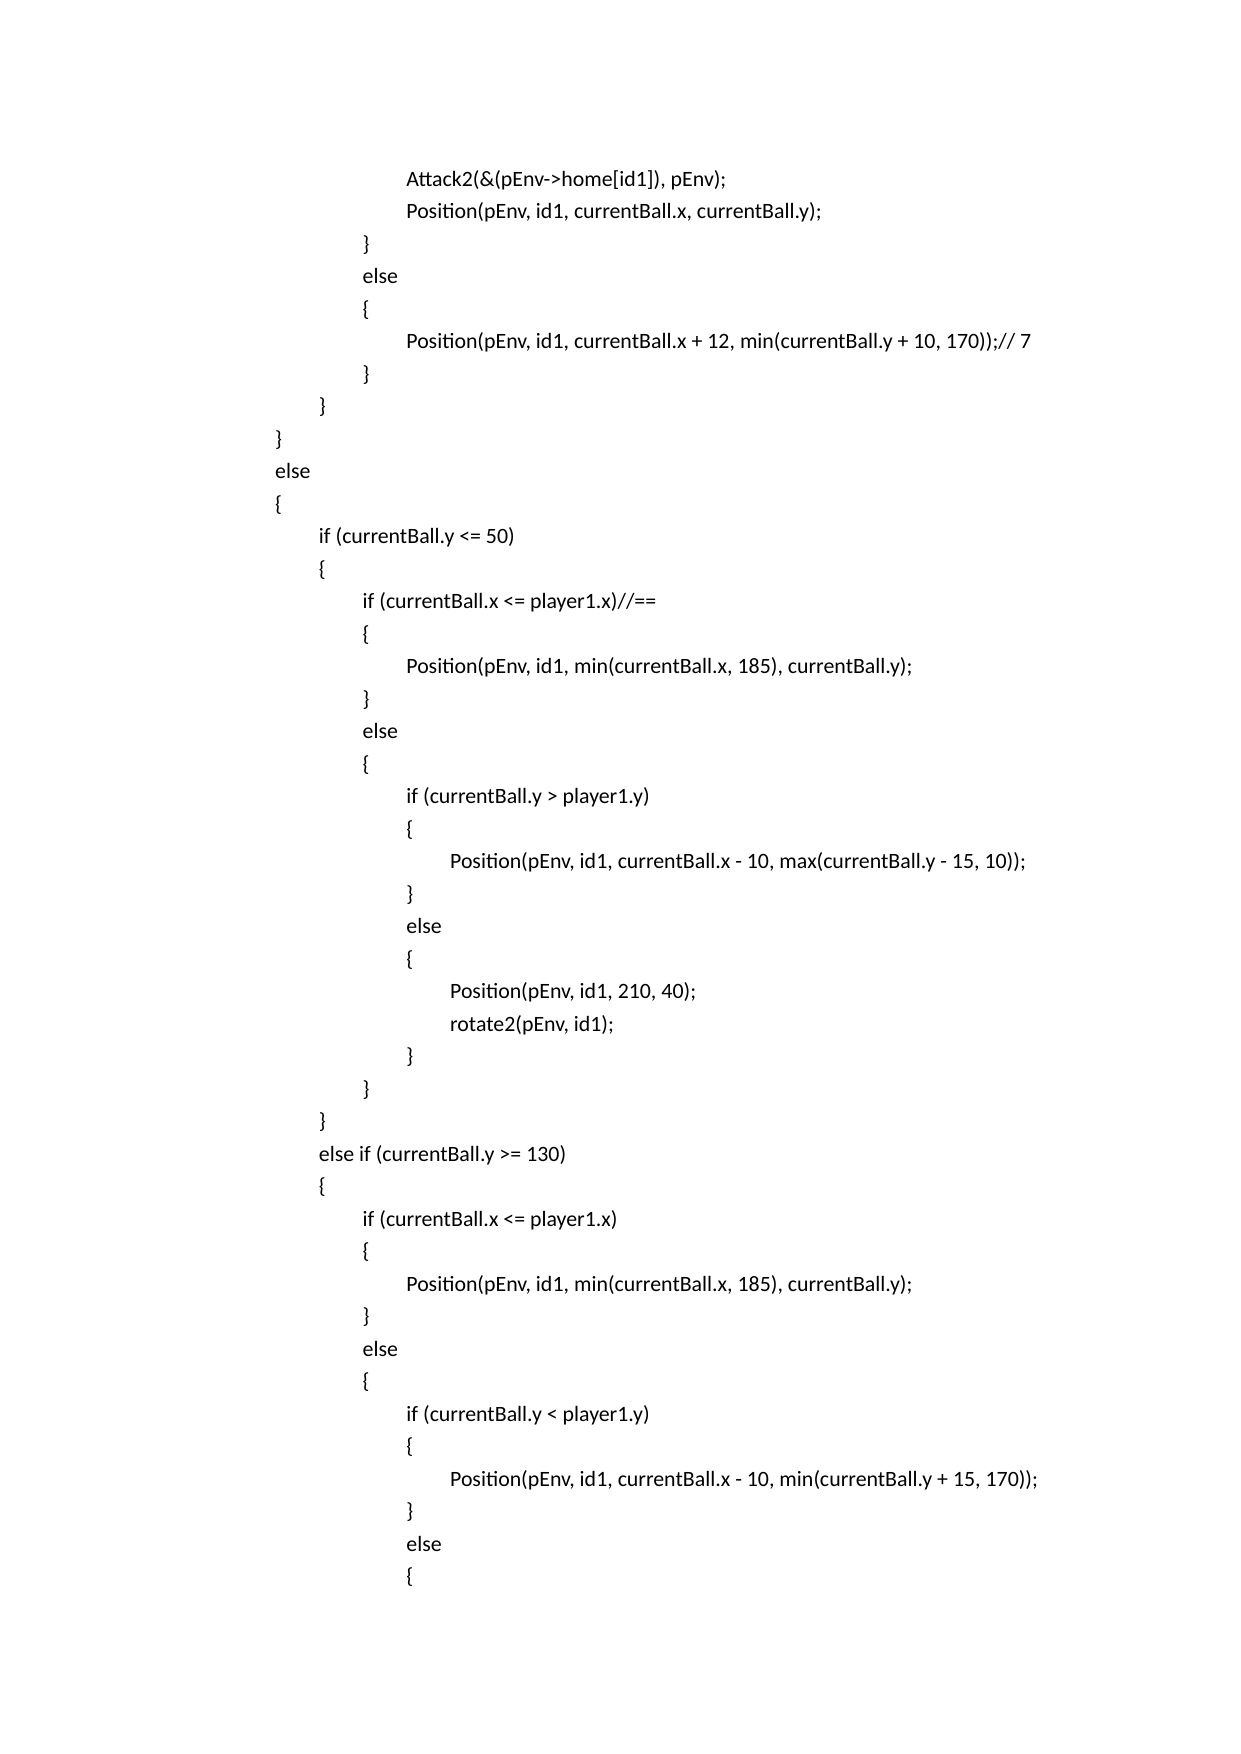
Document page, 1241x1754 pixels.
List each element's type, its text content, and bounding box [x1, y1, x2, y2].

text else [187, 909, 1053, 942]
text } [187, 227, 1053, 259]
text else [187, 1527, 1053, 1559]
text if (currentBall.x <= player1.x) [187, 1202, 1053, 1234]
text } [187, 389, 1053, 422]
text { [187, 487, 1053, 519]
text Position(pEnv, id1, currentBall.x - 10, min(currentBall.y + 15, 170)); [187, 1462, 1053, 1494]
text { [187, 812, 1053, 844]
text { [187, 1429, 1053, 1462]
text else if (currentBall.y >= 130) [187, 1137, 1053, 1169]
text { [187, 617, 1053, 649]
text Position(pEnv, id1, min(currentBall.x, 185), currentBall.y); [187, 649, 1053, 682]
text { [187, 1169, 1053, 1202]
text else [187, 714, 1053, 747]
text } [187, 1299, 1053, 1332]
text rotate2(pEnv, id1); [187, 1007, 1053, 1039]
text } [187, 357, 1053, 389]
text else [187, 1332, 1053, 1364]
text Position(pEnv, id1, currentBall.x + 12, min(currentBall.y + 10, 170));// 7 [187, 324, 1053, 357]
text if (currentBall.x <= player1.x)//== [187, 584, 1053, 617]
text } [187, 1072, 1053, 1104]
text { [187, 1234, 1053, 1267]
text Position(pEnv, id1, 210, 40); [187, 974, 1053, 1007]
text { [187, 1559, 1053, 1592]
text if (currentBall.y <= 50) [187, 519, 1053, 552]
text { [187, 292, 1053, 324]
text { [187, 552, 1053, 584]
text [187, 194, 1053, 227]
text } [187, 1104, 1053, 1137]
text { [187, 747, 1053, 779]
text else [187, 454, 1053, 487]
text } [187, 1039, 1053, 1072]
text if (currentBall.y < player1.y) [187, 1397, 1053, 1429]
text } [187, 1494, 1053, 1527]
text Attack2(&(pEnv->home[id1]), pEnv); [187, 162, 1053, 194]
text if (currentBall.y > player1.y) [187, 779, 1053, 812]
text { [187, 942, 1053, 974]
text } [187, 422, 1053, 454]
text Position(pEnv, id1, currentBall.x - 10, max(currentBall.y - 15, 10)); [187, 844, 1053, 877]
text Position(pEnv, id1, min(currentBall.x, 185), currentBall.y); [187, 1267, 1053, 1299]
text { [187, 1364, 1053, 1397]
text } [187, 682, 1053, 714]
text else [187, 259, 1053, 292]
text } [187, 877, 1053, 909]
